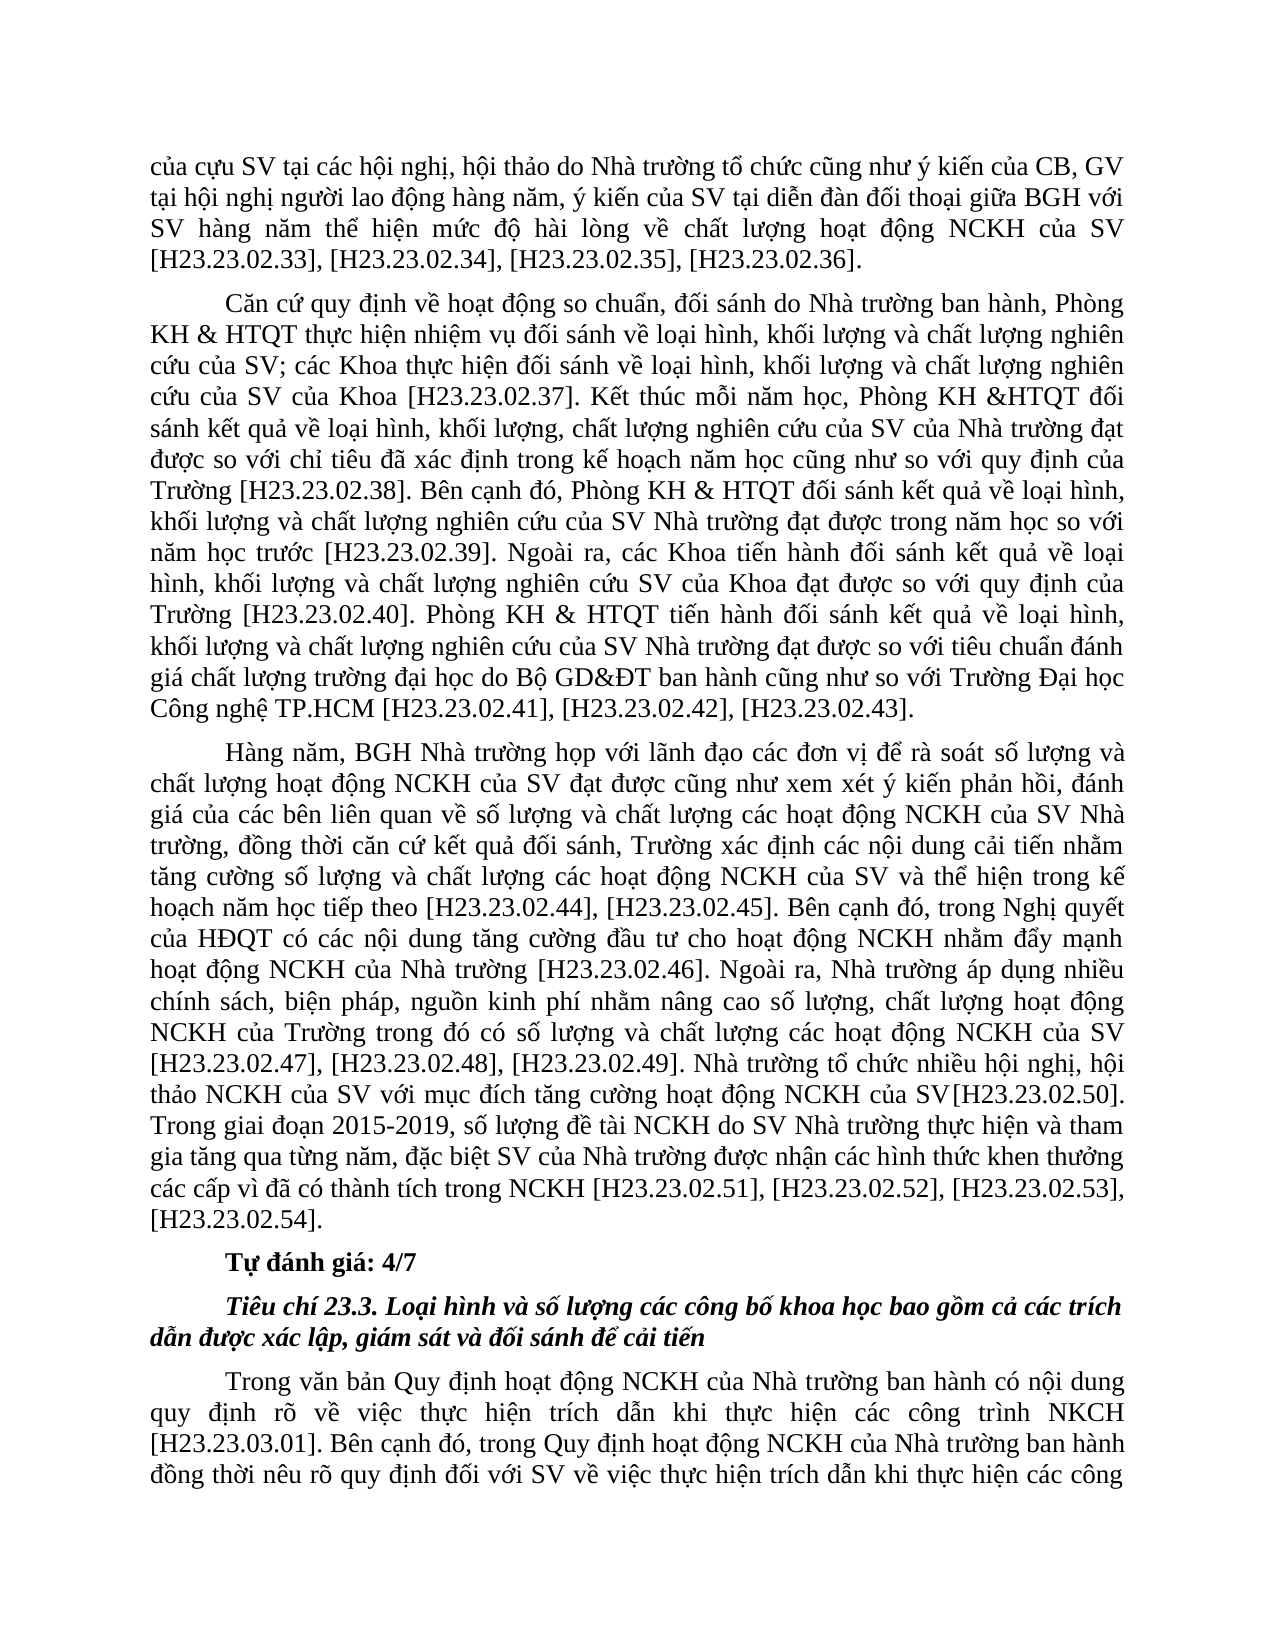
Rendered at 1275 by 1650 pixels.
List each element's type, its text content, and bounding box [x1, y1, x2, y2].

text Hàng năm, BGH Nhà trường họp với lãnh đạo các đơn vị để rà soát số lượng và chất lượng hoạt động NCKH của SV đạt được cũng như xem xét ý kiến phản hồi, đánh giá của các bên liên quan về số lượng và chất lượng các hoạt động NCKH của SV Nhà trường, đồng thời căn cứ kết quả đối sánh, Trường xác định các nội dung cải tiến nhằm tăng cường số lượng và chất lượng các hoạt động NCKH của SV và thể hiện trong kế hoạch năm học tiếp theo [H23.23.02.44], [H23.23.02.45]. Bên cạnh đó, trong Nghị quyết của HĐQT có các nội dung tăng cường đầu tư cho hoạt động NCKH nhằm đẩy mạnh hoạt động NCKH của Nhà trường [H23.23.02.46]. Ngoài ra, Nhà trường áp dụng nhiều chính sách, biện pháp, nguồn kinh phí nhằm nâng cao số lượng, chất lượng hoạt động NCKH của Trường trong đó có số lượng và chất lượng các hoạt động NCKH của SV [H23.23.02.47], [H23.23.02.48], [H23.23.02.49]. Nhà trường tổ chức nhiều hội nghị, hội thảo NCKH của SV với mục đích tăng cường hoạt động NCKH của SV[H23.23.02.50]. Trong giai đoạn 2015-2019, số lượng đề tài NCKH do SV Nhà trường thực hiện và tham gia tăng qua từng năm, đặc biệt SV của Nhà trường được nhận các hình thức khen thưởng các cấp vì đã có thành tích trong NCKH [H23.23.02.51], [H23.23.02.52], [H23.23.02.53], [H23.23.02.54]. [150, 736, 1125, 1234]
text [150, 150, 1125, 274]
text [150, 1365, 1125, 1489]
subtitle Tiêu chí 23.3. Loại hình và số lượng các công bố khoa học bao gồm cả các trích dẫn được xác lập, giám sát và đối sánh để cải tiến [150, 1290, 1125, 1352]
text Tự đánh giá: 4/7 [150, 1246, 1125, 1278]
text Căn cứ quy định về hoạt động so chuẩn, đối sánh do Nhà trường ban hành, Phòng KH & HTQT thực hiện nhiệm vụ đối sánh về loại hình, khối lượng và chất lượng nghiên cứu của SV; các Khoa thực hiện đối sánh về loại hình, khối lượng và chất lượng nghiên cứu của SV của Khoa [H23.23.02.37]. Kết thúc mỗi năm học, Phòng KH &HTQT đối sánh kết quả về loại hình, khối lượng, chất lượng nghiên cứu của SV của Nhà trường đạt được so với chỉ tiêu đã xác định trong kế hoạch năm học cũng như so với quy định của Trường [H23.23.02.38]. Bên cạnh đó, Phòng KH & HTQT đối sánh kết quả về loại hình, khối lượng và chất lượng nghiên cứu của SV Nhà trường đạt được trong năm học so với năm học trước [H23.23.02.39]. Ngoài ra, các Khoa tiến hành đối sánh kết quả về loại hình, khối lượng và chất lượng nghiên cứu SV của Khoa đạt được so với quy định của Trường [H23.23.02.40]. Phòng KH & HTQT tiến hành đối sánh kết quả về loại hình, khối lượng và chất lượng nghiên cứu của SV Nhà trường đạt được so với tiêu chuẩn đánh giá chất lượng trường đại học do Bộ GD&ĐT ban hành cũng như so với Trường Đại học Công nghệ TP.HCM [H23.23.02.41], [H23.23.02.42], [H23.23.02.43]. [150, 287, 1125, 723]
